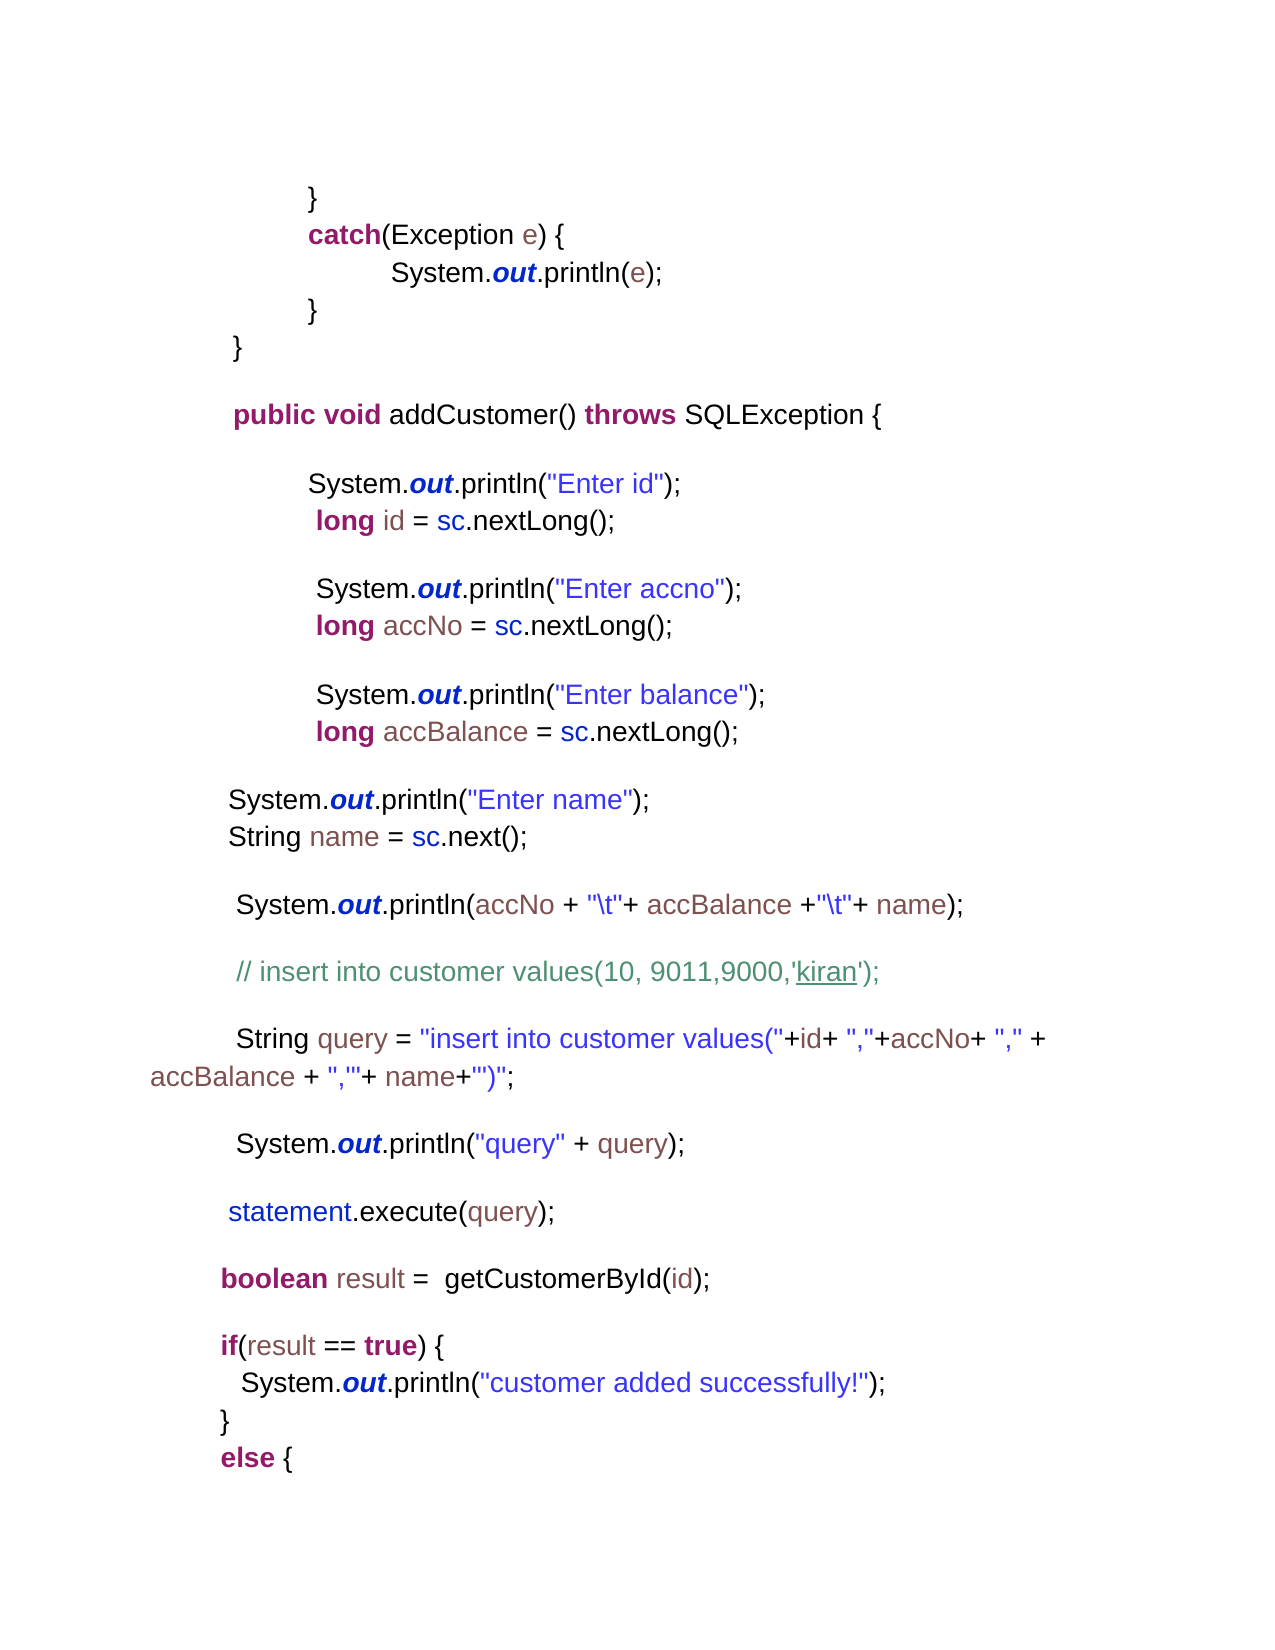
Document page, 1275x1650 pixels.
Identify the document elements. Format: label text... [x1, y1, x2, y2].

text System.out.println(accNo + "\t"+ accBalance +"\t"+ name); [150, 888, 1125, 920]
text statement.execute(query); [150, 1194, 1125, 1227]
text } [150, 181, 1125, 213]
text System.out.println("Enter balance"); [150, 678, 1125, 710]
text System.out.println("Enter name"); [150, 783, 1125, 816]
text System.out.println(e); [150, 256, 1125, 288]
text System.out.println("Enter id"); [150, 467, 1125, 499]
text if(result == true) { [150, 1329, 1125, 1362]
text String query = "insert into customer values("+id+ ","+accNo+ "," + accBalance + ",'"+ name+"')"; [150, 1022, 1125, 1092]
text System.out.println("query" + query); [150, 1127, 1125, 1159]
text long accNo = sc.nextLong(); [150, 609, 1125, 642]
text // insert into customer values(10, 9011,9000,'kiran'); [150, 955, 1125, 987]
text boolean result = getCustomerById(id); [150, 1262, 1125, 1294]
text long id = sc.nextLong(); [150, 504, 1125, 536]
text public void addCustomer() throws SQLException { [150, 398, 1125, 431]
text } [150, 1404, 1125, 1436]
text else { [150, 1441, 1125, 1473]
text } [150, 293, 1125, 325]
text System.out.println("customer added successfully!"); [150, 1366, 1125, 1399]
text System.out.println("Enter accno"); [150, 572, 1125, 604]
text catch(Exception e) { [150, 218, 1125, 251]
text long accBalance = sc.nextLong(); [150, 715, 1125, 747]
text String name = sc.next(); [150, 820, 1125, 853]
text } [150, 330, 1125, 362]
